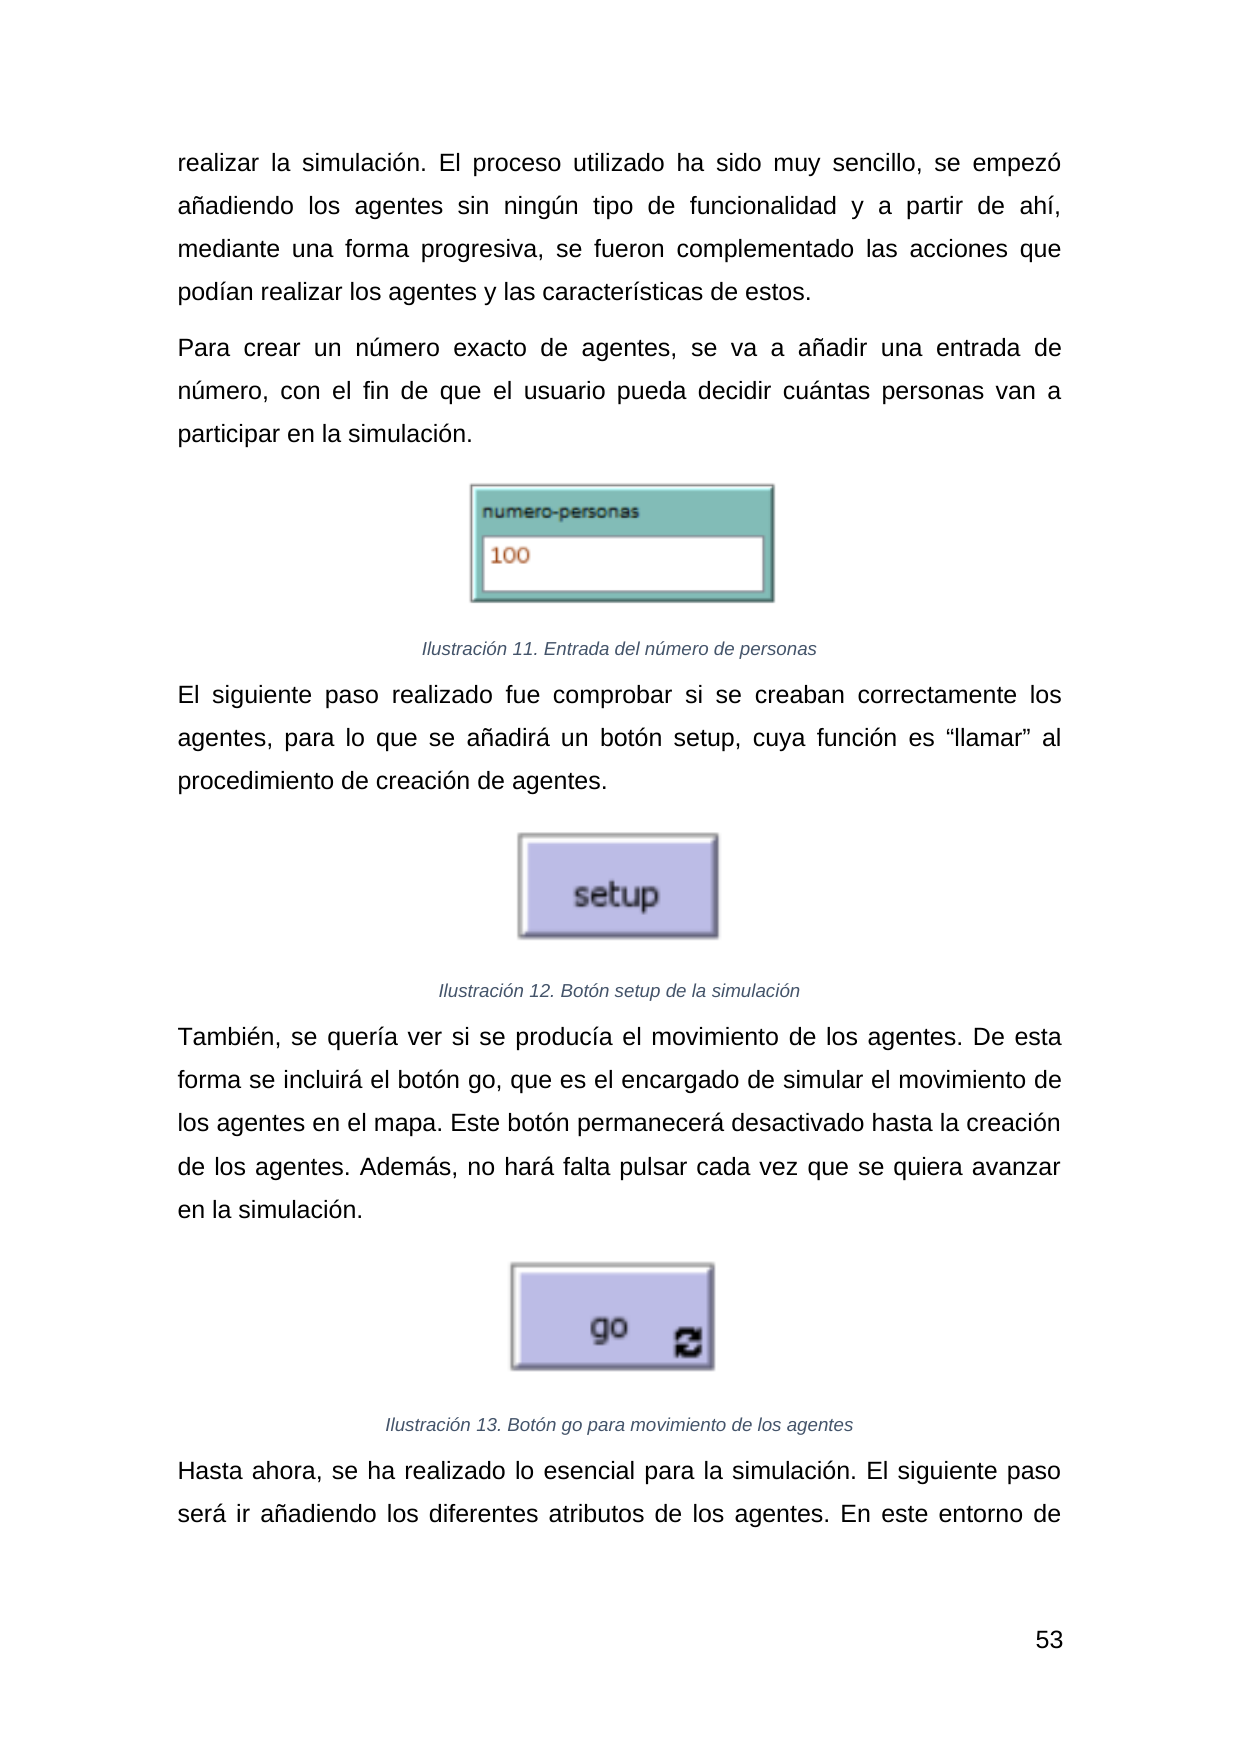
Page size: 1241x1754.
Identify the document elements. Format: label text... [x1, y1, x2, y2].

picture [460, 474, 780, 611]
picture [496, 1250, 744, 1387]
text Ilustración 13. Botón go para movimiento de los agentes [177, 1413, 1063, 1435]
text El siguiente paso realizado fue comprobar si se creaban correctamente los agentes, para lo que se añadirá un botón setup, cuya función es “llamar” al procedimiento de creación de agentes. [177, 680, 1063, 795]
text Para crear un número exacto de agentes, se va a añadir una entrada de número, con el fin de que el usuario pueda decidir cuántas personas van a participar en la simulación. [177, 333, 1063, 448]
text Ilustración 12. Botón setup de la simulación [177, 980, 1063, 1001]
text También, se quería ver si se producía el movimiento de los agentes. De esta forma se incluirá el botón go, que es el encargado de simular el movimiento de los agentes en el mapa. Este botón permanecerá desactivado hasta la creación de los agentes. Además, no hará falta pulsar cada vez que se quiera avanzar en la simulación. [177, 1022, 1063, 1223]
text Ilustración 11. Entrada del número de personas [177, 637, 1063, 659]
picture [498, 821, 742, 953]
